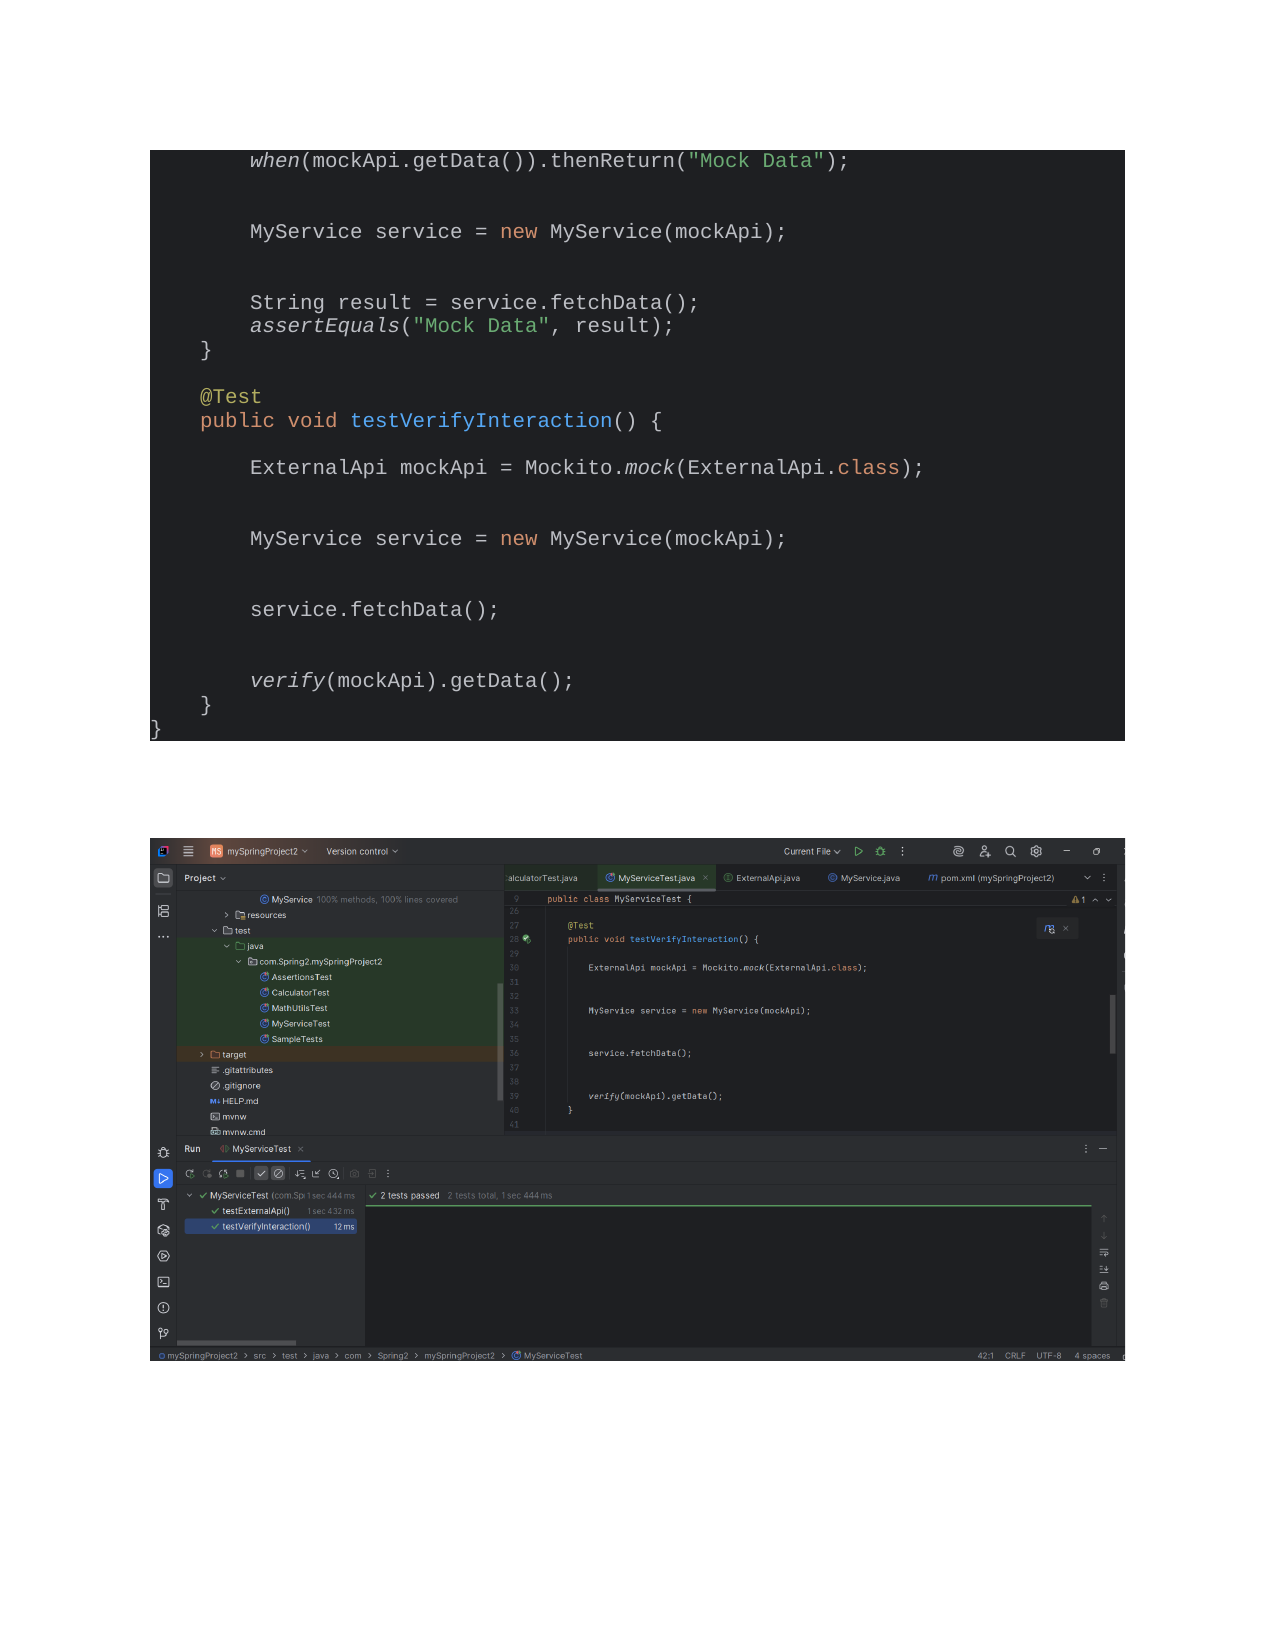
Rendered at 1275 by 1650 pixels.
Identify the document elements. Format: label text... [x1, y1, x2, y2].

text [150, 150, 1125, 717]
picture [150, 838, 1125, 1361]
text } [150, 717, 1125, 741]
